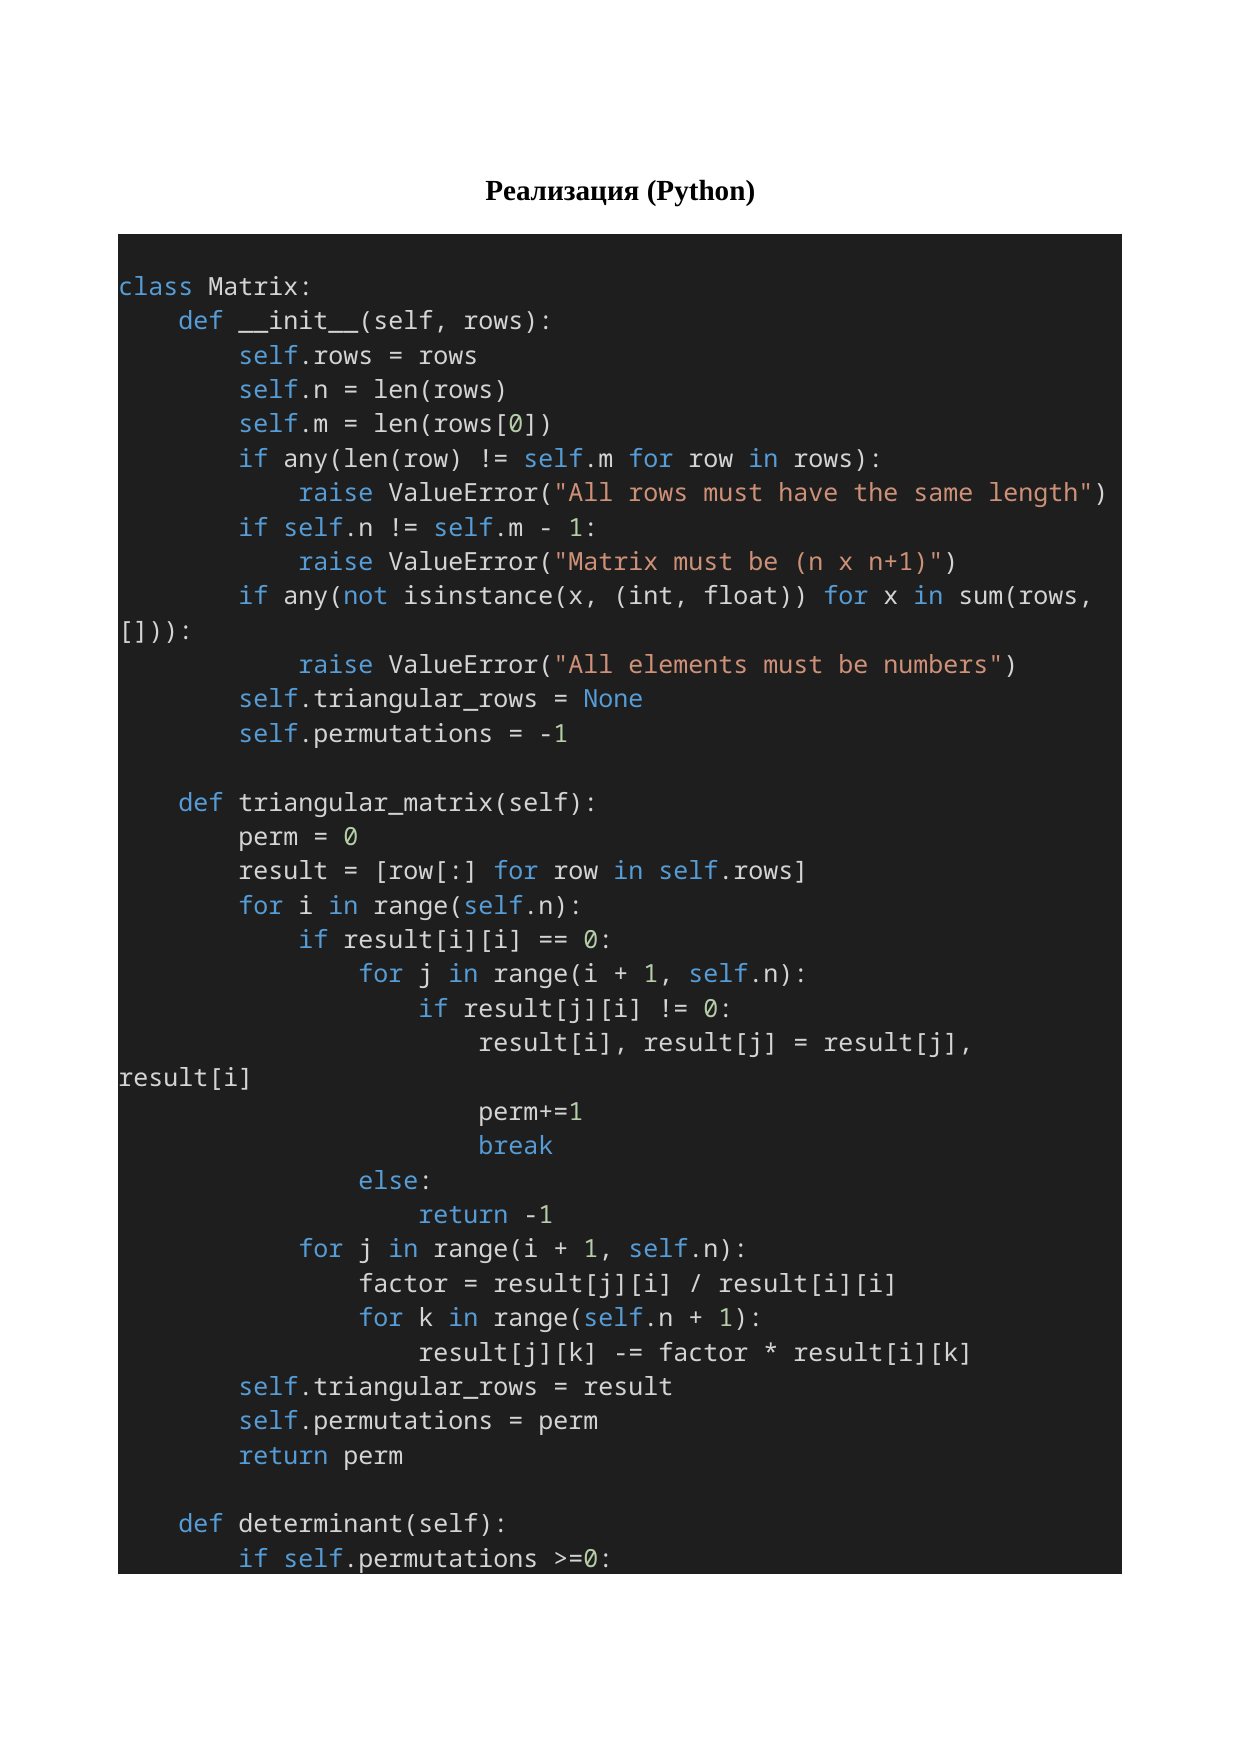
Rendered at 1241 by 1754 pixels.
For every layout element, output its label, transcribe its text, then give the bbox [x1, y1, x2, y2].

text def __init__(self, rows): [118, 303, 1122, 337]
text raise ValueError("Matrix must be (n x n+1)") [118, 543, 1122, 578]
text def triangular_matrix(self): [118, 784, 1122, 818]
text self.n = len(rows) [118, 371, 1122, 406]
text self.permutations = perm [118, 1403, 1122, 1437]
text if result[j][i] != 0: [118, 990, 1122, 1024]
text self.m = len(rows[0]) [118, 406, 1122, 440]
subtitle Реализация (Python) [118, 173, 1122, 206]
text perm = 0 [118, 818, 1122, 853]
text for i in range(self.n): [118, 887, 1122, 921]
text if self.n != self.m - 1: [118, 509, 1122, 543]
text if self.permutations >=0: [118, 1540, 1122, 1574]
text return -1 [118, 1196, 1122, 1231]
text if result[i][i] == 0: [118, 921, 1122, 956]
text else: [118, 1162, 1122, 1196]
text for j in range(i + 1, self.n): [118, 956, 1122, 990]
text raise ValueError("All rows must have the same length") [118, 474, 1122, 509]
text self.permutations = -1 [118, 715, 1122, 749]
text factor = result[j][i] / result[i][i] [118, 1265, 1122, 1299]
text perm+=1 [118, 1093, 1122, 1128]
text def determinant(self): [118, 1506, 1122, 1540]
text class Matrix: [118, 268, 1122, 303]
text self.rows = rows [118, 337, 1122, 371]
text result[j][k] -= factor * result[i][k] [118, 1334, 1122, 1368]
text result = [row[:] for row in self.rows] [118, 853, 1122, 887]
text for j in range(i + 1, self.n): [118, 1231, 1122, 1265]
text if any(not isinstance(x, (int, float)) for x in sum(rows, [])): [118, 578, 1122, 646]
text for k in range(self.n + 1): [118, 1299, 1122, 1334]
text self.triangular_rows = result [118, 1368, 1122, 1403]
text if any(len(row) != self.m for row in rows): [118, 440, 1122, 474]
text break [118, 1128, 1122, 1162]
text raise ValueError("All elements must be numbers") [118, 646, 1122, 681]
text return perm [118, 1437, 1122, 1471]
text self.triangular_rows = None [118, 681, 1122, 715]
text result[i], result[j] = result[j], result[i] [118, 1024, 1122, 1093]
